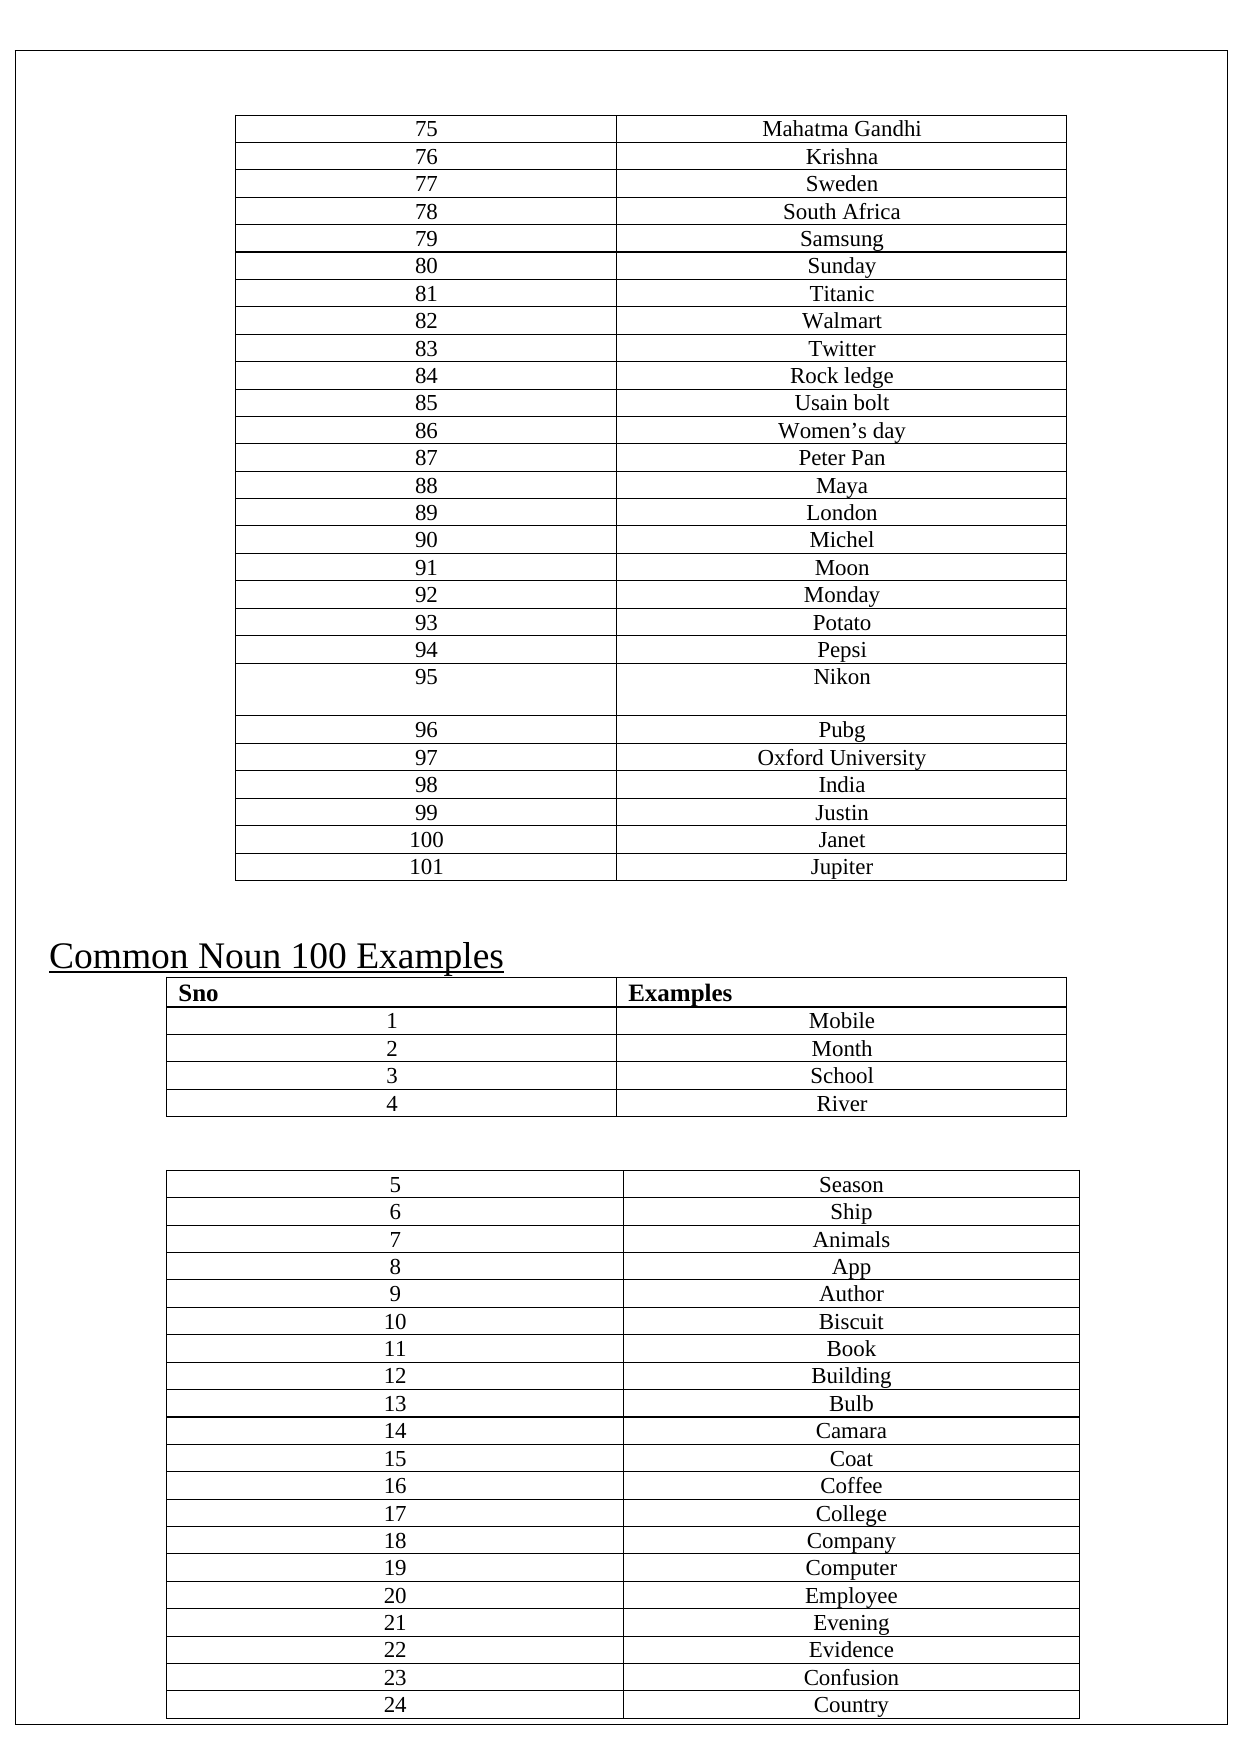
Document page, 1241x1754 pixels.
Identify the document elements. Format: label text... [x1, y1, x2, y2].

table_cell 77 [236, 170, 616, 197]
table_cell 18 [167, 1527, 623, 1553]
table_cell 88 [236, 472, 616, 498]
table_cell Animals [624, 1226, 1079, 1252]
table_cell Mahatma Gandhi [617, 116, 1066, 142]
table_cell Justin [617, 799, 1066, 825]
table_cell 86 [236, 417, 616, 443]
table_cell Nikon [617, 664, 1066, 715]
table_cell Evening [624, 1609, 1079, 1636]
table_cell 79 [236, 225, 616, 251]
table_cell India [617, 771, 1066, 798]
table_cell 17 [167, 1500, 623, 1526]
table_cell Mobile [617, 1008, 1066, 1034]
table_header Examples [617, 978, 1066, 1006]
table_cell Evidence [624, 1637, 1079, 1663]
table_cell Bulb [624, 1390, 1079, 1416]
table_cell 8 [167, 1253, 623, 1279]
table_cell Samsung [617, 225, 1066, 251]
table_cell Jupiter [617, 854, 1066, 880]
table_cell Camara [624, 1418, 1079, 1444]
table_cell 81 [236, 280, 616, 306]
table_cell Coffee [624, 1472, 1079, 1498]
table_cell Twitter [617, 335, 1066, 361]
table_cell 76 [236, 143, 616, 169]
table_cell 100 [236, 826, 616, 852]
table_cell Usain bolt [617, 390, 1066, 416]
table_cell Book [624, 1335, 1079, 1362]
table_cell River [617, 1090, 1066, 1116]
table_cell 13 [167, 1390, 623, 1416]
table_cell Country [624, 1691, 1079, 1718]
table_cell 93 [236, 609, 616, 635]
table_cell 96 [236, 716, 616, 743]
table_cell 3 [167, 1062, 616, 1089]
table_cell Author [624, 1280, 1079, 1307]
table_cell Oxford University [617, 744, 1066, 770]
table_cell 95 [236, 664, 616, 715]
table_cell Month [617, 1035, 1066, 1061]
table_cell Employee [624, 1582, 1079, 1608]
table_cell 10 [167, 1308, 623, 1334]
table_header 5 [167, 1171, 623, 1197]
table_cell 98 [236, 771, 616, 798]
table_cell Moon [617, 554, 1066, 580]
table_cell 82 [236, 307, 616, 334]
table_cell London [617, 499, 1066, 525]
table_cell 90 [236, 526, 616, 553]
table_cell Company [624, 1527, 1079, 1553]
table_cell Maya [617, 472, 1066, 498]
table_cell 80 [236, 253, 616, 279]
table_cell 22 [167, 1637, 623, 1663]
table_cell 9 [167, 1280, 623, 1307]
table_cell 78 [236, 198, 616, 224]
table_cell 7 [167, 1226, 623, 1252]
table_cell Biscuit [624, 1308, 1079, 1334]
table_cell 84 [236, 362, 616, 388]
text Common Noun 100 Examples [16, 933, 1227, 977]
table_cell 15 [167, 1445, 623, 1471]
table_cell 91 [236, 554, 616, 580]
table_cell 16 [167, 1472, 623, 1498]
table_cell 2 [167, 1035, 616, 1061]
table_cell 83 [236, 335, 616, 361]
table_cell Ship [624, 1198, 1079, 1224]
table_cell Potato [617, 609, 1066, 635]
table_cell Coat [624, 1445, 1079, 1471]
table_cell 4 [167, 1090, 616, 1116]
table_cell School [617, 1062, 1066, 1089]
table_cell 12 [167, 1363, 623, 1389]
table_cell Michel [617, 526, 1066, 553]
table_cell Pepsi [617, 636, 1066, 662]
table_cell 99 [236, 799, 616, 825]
table_cell Rock ledge [617, 362, 1066, 388]
table_cell Walmart [617, 307, 1066, 334]
table_cell Sweden [617, 170, 1066, 197]
table_cell 101 [236, 854, 616, 880]
table_cell Computer [624, 1554, 1079, 1581]
table_cell App [624, 1253, 1079, 1279]
table_cell 6 [167, 1198, 623, 1224]
table_cell 24 [167, 1691, 623, 1718]
table_cell 23 [167, 1664, 623, 1690]
table_cell 97 [236, 744, 616, 770]
table_cell 19 [167, 1554, 623, 1581]
table_cell College [624, 1500, 1079, 1526]
table_cell Krishna [617, 143, 1066, 169]
table_cell 85 [236, 390, 616, 416]
table_cell 75 [236, 116, 616, 142]
table_cell 11 [167, 1335, 623, 1362]
table_cell Janet [617, 826, 1066, 852]
table_cell Women’s day [617, 417, 1066, 443]
table_header Sno [167, 978, 616, 1006]
table_cell Titanic [617, 280, 1066, 306]
table_cell 14 [167, 1418, 623, 1444]
table_cell Sunday [617, 253, 1066, 279]
table_cell 20 [167, 1582, 623, 1608]
table_cell Peter Pan [617, 444, 1066, 471]
table_cell 87 [236, 444, 616, 471]
table_cell Pubg [617, 716, 1066, 743]
table_cell Monday [617, 581, 1066, 608]
table_cell Confusion [624, 1664, 1079, 1690]
table_cell Building [624, 1363, 1079, 1389]
table_cell 21 [167, 1609, 623, 1636]
table_cell South Africa [617, 198, 1066, 224]
table_cell 1 [167, 1008, 616, 1034]
table_header Season [624, 1171, 1079, 1197]
table_cell 92 [236, 581, 616, 608]
table_cell 89 [236, 499, 616, 525]
table_cell 94 [236, 636, 616, 662]
